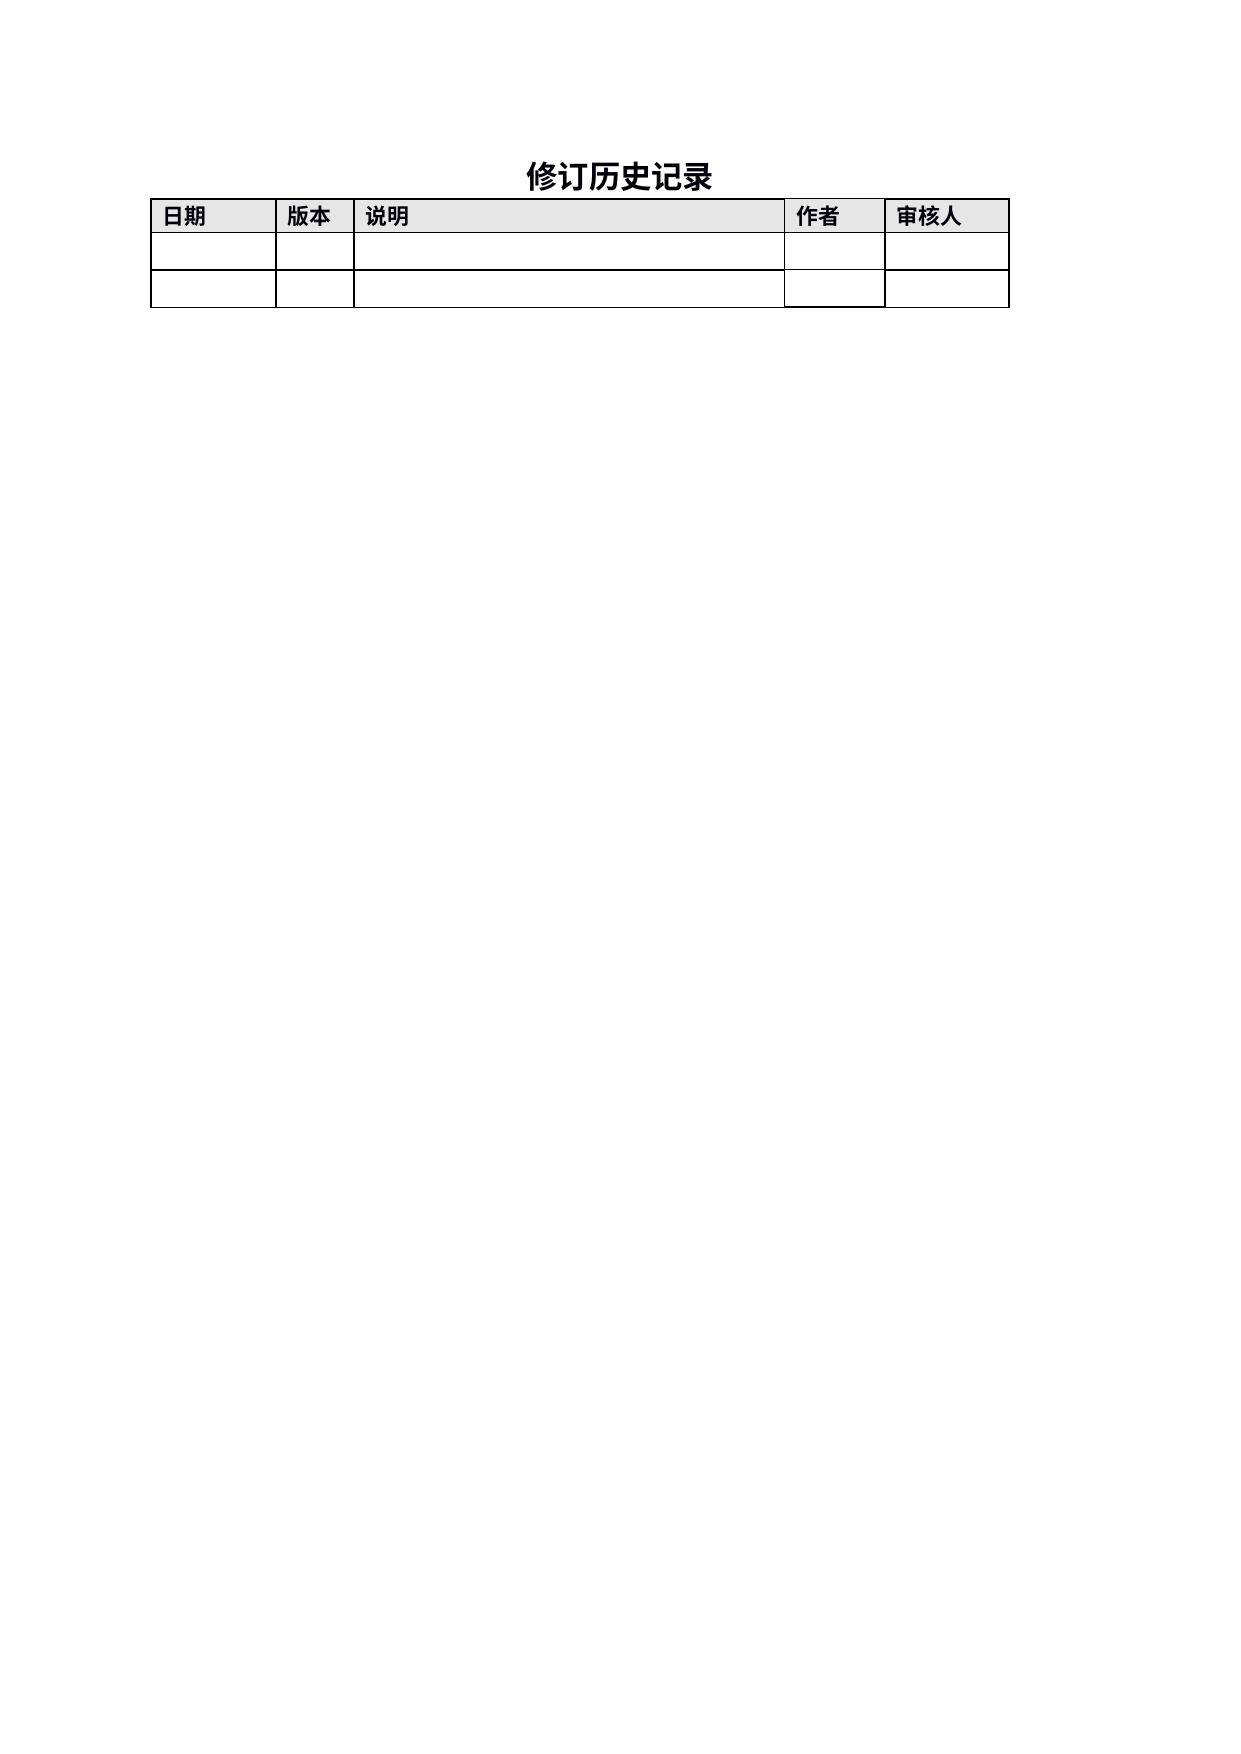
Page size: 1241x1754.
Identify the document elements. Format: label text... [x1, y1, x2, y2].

table_header 说明 [355, 200, 784, 232]
table_cell [277, 271, 353, 306]
table_header 日期 [152, 200, 275, 232]
table_header 作者 [785, 199, 884, 232]
table_cell [355, 233, 784, 269]
table_cell [355, 271, 784, 306]
table_cell [277, 233, 353, 269]
table_header 审核人 [886, 200, 1008, 232]
table_cell [785, 233, 884, 269]
table_cell [886, 233, 1008, 269]
table_cell [785, 270, 884, 306]
table_cell [886, 271, 1008, 306]
text 修订历史记录 [187, 153, 1053, 198]
table_cell [152, 233, 275, 269]
table_header 版本 [277, 200, 353, 232]
table_cell [152, 271, 275, 306]
